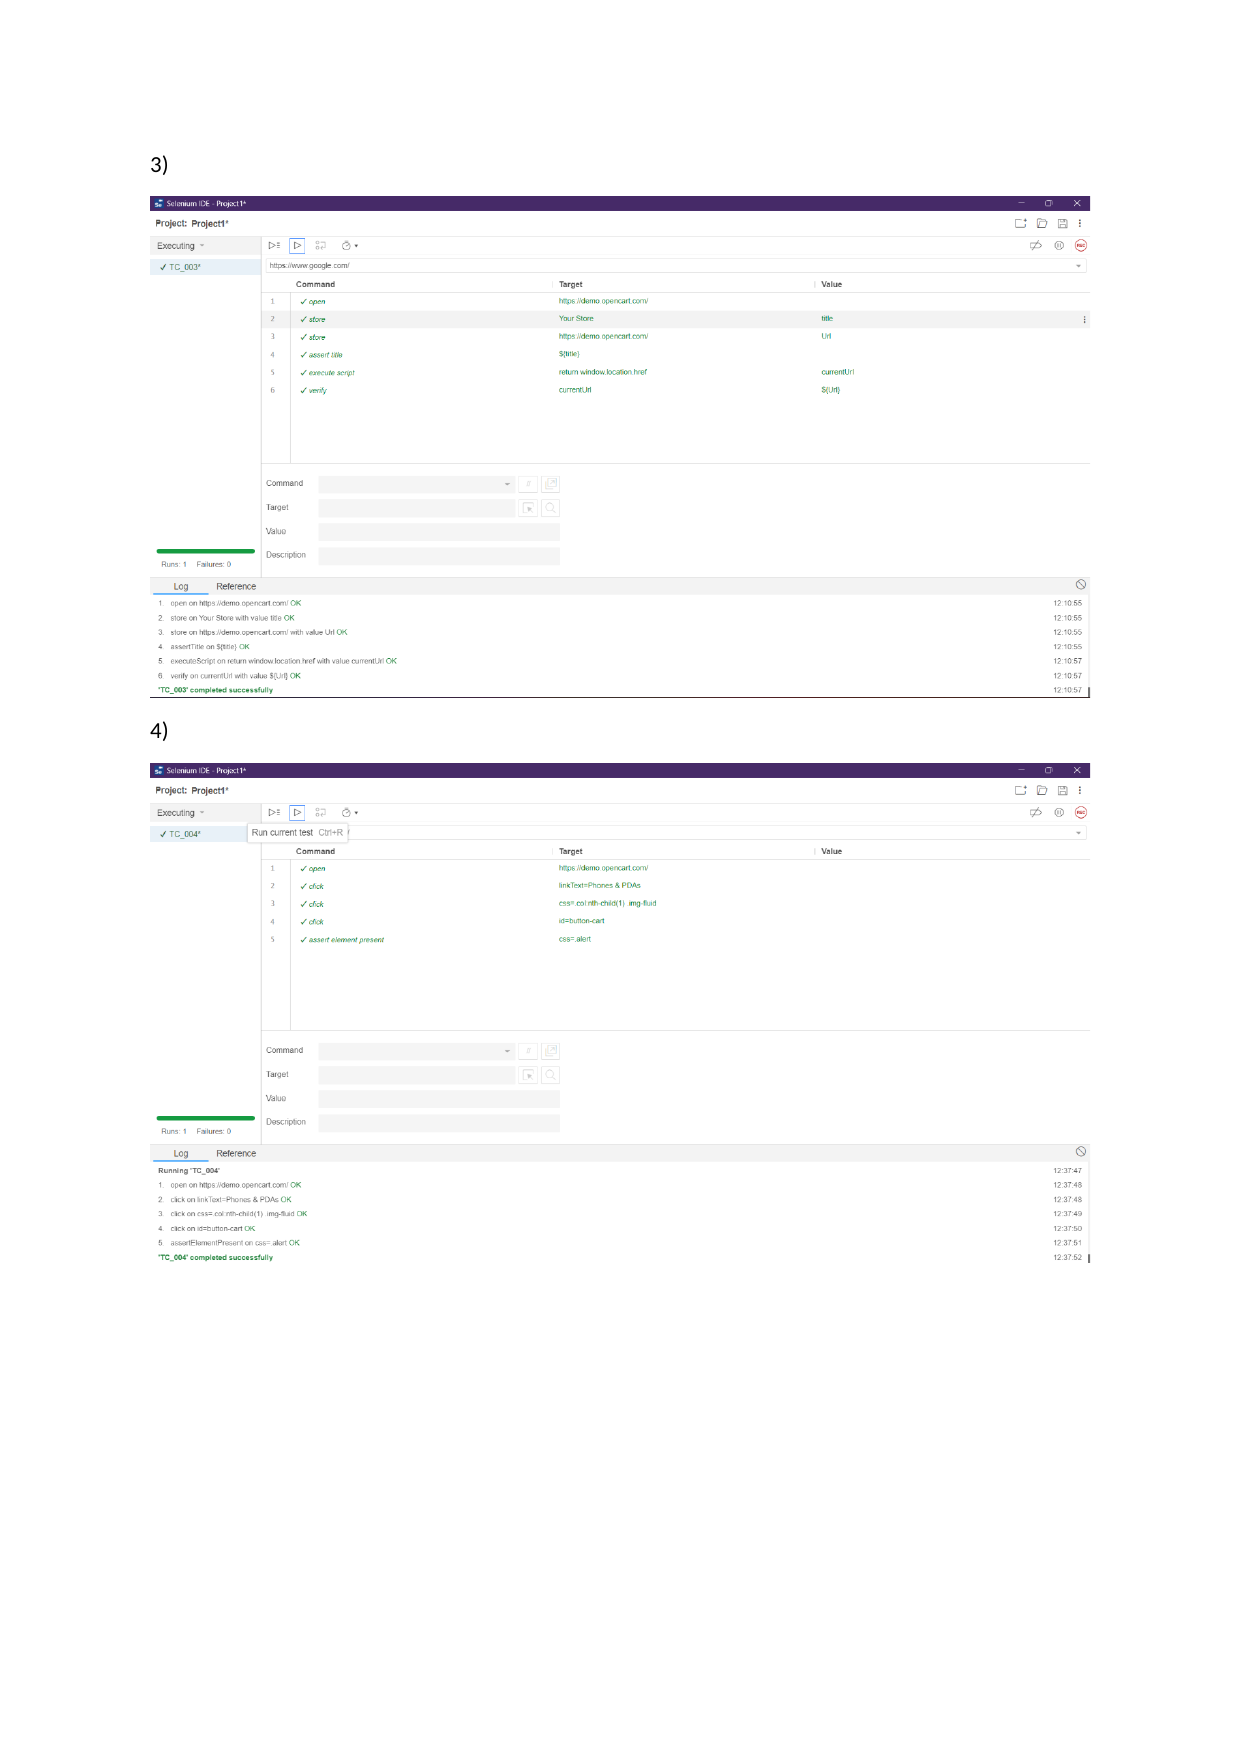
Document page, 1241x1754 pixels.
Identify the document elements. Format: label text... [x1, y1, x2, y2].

text 4) [150, 717, 1090, 745]
text 3) [150, 150, 1090, 178]
picture [150, 763, 1091, 1263]
picture [150, 196, 1091, 698]
